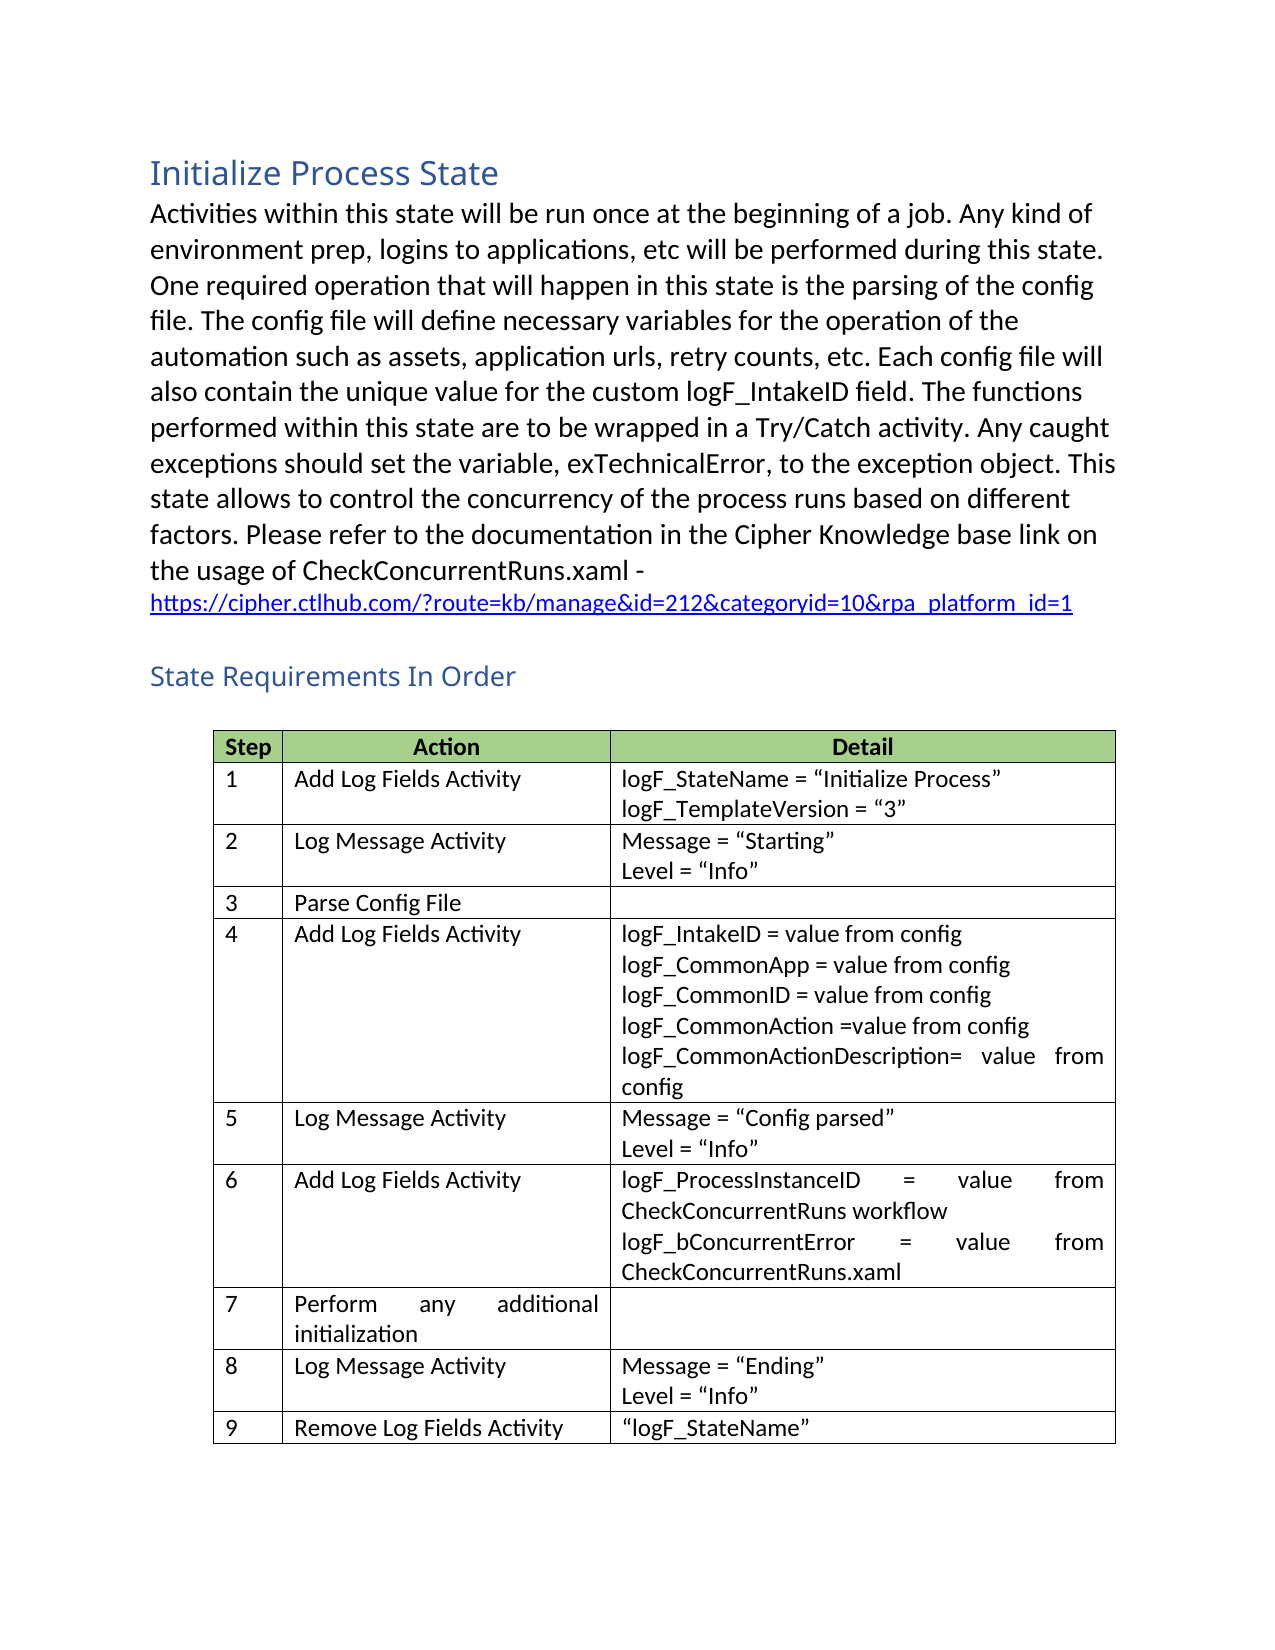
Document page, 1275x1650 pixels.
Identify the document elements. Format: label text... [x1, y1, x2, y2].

table_cell Message = “Ending” Level = “Info” [611, 1350, 1115, 1411]
table_cell logF_IntakeID = value from config logF_CommonApp = value from config logF_CommonID = value from config logF_CommonAction =value from config logF_CommonActionDescription= value from config [611, 919, 1115, 1102]
table_cell 9 [214, 1412, 282, 1442]
table_cell Parse Config File [283, 887, 610, 917]
table_header Action [283, 731, 610, 762]
table_cell 2 [214, 825, 282, 886]
table_cell 7 [214, 1288, 282, 1349]
table_cell logF_ProcessInstanceID = value from CheckConcurrentRuns workflow logF_bConcurrentError = value from CheckConcurrentRuns.xaml [611, 1165, 1115, 1287]
table_cell Log Message Activity [283, 1350, 610, 1411]
table_cell Add Log Fields Activity [283, 919, 610, 1102]
table_header Detail [611, 731, 1115, 762]
subtitle Initialize Process State [150, 150, 1125, 195]
table_cell Log Message Activity [283, 825, 610, 886]
subtitle State Requirements In Order [150, 658, 1125, 694]
table_cell [611, 887, 1115, 917]
table_cell Add Log Fields Activity [283, 1165, 610, 1287]
text Activities within this state will be run once at the beginning of a job. Any kind of environment prep, logins to applications, etc will be performed during this state. One required operation that will happen in this state is the parsing of the config file. The config file will define necessary variables for the operation of the automation such as assets, application urls, retry counts, etc. Each config file will also contain the unique value for the custom logF_IntakeID field. The functions performed within this state are to be wrapped in a Try/Catch activity. Any caught exceptions should set the variable, exTechnicalError, to the exception object. This state allows to control the concurrency of the process runs based on different factors. Please refer to the documentation in the Cipher Knowledge base link on the usage of CheckConcurrentRuns.xaml - https://cipher.ctlhub.com/?route=kb/manage&id=212&categoryid=10&rpa_platform_id=1 [150, 195, 1125, 618]
table_cell 1 [214, 763, 282, 824]
table_cell 5 [214, 1103, 282, 1164]
table_cell 6 [214, 1165, 282, 1287]
table_cell Message = “Config parsed” Level = “Info” [611, 1103, 1115, 1164]
table_cell Remove Log Fields Activity [283, 1412, 610, 1442]
table_cell [611, 1288, 1115, 1349]
table_cell logF_StateName = “Initialize Process” logF_TemplateVersion = “3” [611, 763, 1115, 824]
table_cell 3 [214, 887, 282, 917]
table_cell Log Message Activity [283, 1103, 610, 1164]
table_cell 4 [214, 919, 282, 1102]
table_cell Perform any additional initialization [283, 1288, 610, 1349]
table_header Step [214, 731, 282, 762]
table_cell Add Log Fields Activity [283, 763, 610, 824]
table_cell Message = “Starting” Level = “Info” [611, 825, 1115, 886]
table_cell “logF_StateName” [611, 1412, 1115, 1442]
table_cell 8 [214, 1350, 282, 1411]
